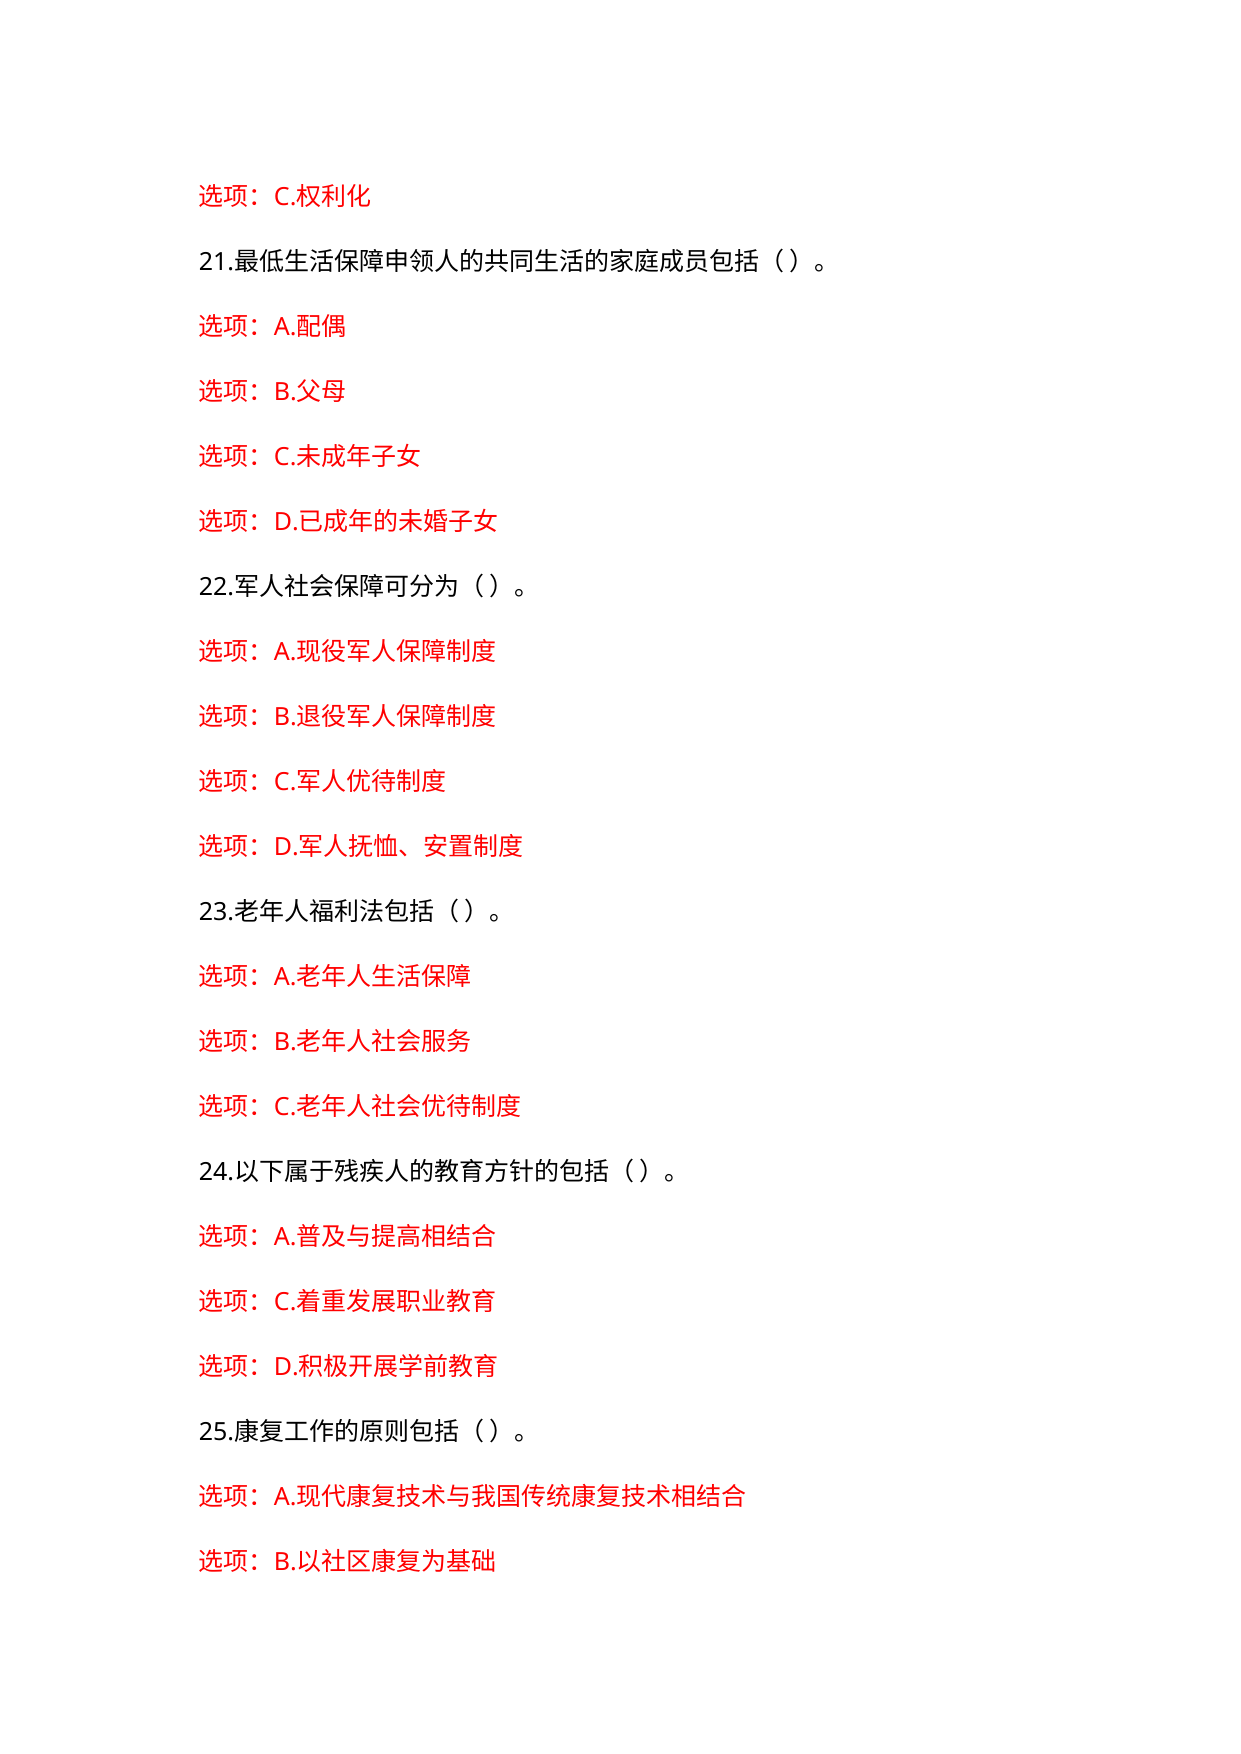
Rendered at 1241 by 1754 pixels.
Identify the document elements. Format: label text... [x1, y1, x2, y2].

table_cell 选项：A.现代康复技术与我国传统康复技术相结合 [188, 1462, 1087, 1527]
table_cell 选项：D.军人抚恤、安置制度 [188, 812, 1087, 877]
table_cell 选项：A.现役军人保障制度 [188, 617, 1087, 682]
table_cell 选项：D.已成年的未婚子女 [188, 487, 1087, 552]
table_cell 选项：C.老年人社会优待制度 [188, 1072, 1087, 1137]
table_cell 22.军人社会保障可分为（ ）。 [188, 552, 1087, 617]
table_cell 21.最低生活保障申领人的共同生活的家庭成员包括（ ）。 [188, 227, 1087, 292]
table_cell 选项：C.军人优待制度 [188, 747, 1087, 812]
table_cell 选项：B.老年人社会服务 [188, 1007, 1087, 1072]
table_cell 选项：A.普及与提高相结合 [188, 1202, 1087, 1267]
table_cell 25.康复工作的原则包括（ ）。 [188, 1397, 1087, 1462]
table_cell 23.老年人福利法包括（ ）。 [188, 877, 1087, 942]
table_cell 选项：D.积极开展学前教育 [188, 1332, 1087, 1397]
table_cell 选项：A.配偶 [188, 292, 1087, 357]
table_cell 选项：C.未成年子女 [188, 422, 1087, 487]
table_cell 选项：A.老年人生活保障 [188, 942, 1087, 1007]
table_cell 选项：B.父母 [188, 357, 1087, 422]
table_cell 选项：C.着重发展职业教育 [188, 1267, 1087, 1332]
table_cell 选项：C.权利化 [188, 162, 1087, 227]
table_cell 选项：B.退役军人保障制度 [188, 682, 1087, 747]
table_cell 选项：B.以社区康复为基础 [188, 1527, 1087, 1592]
table_cell 24.以下属于残疾人的教育方针的包括（ ）。 [188, 1137, 1087, 1202]
